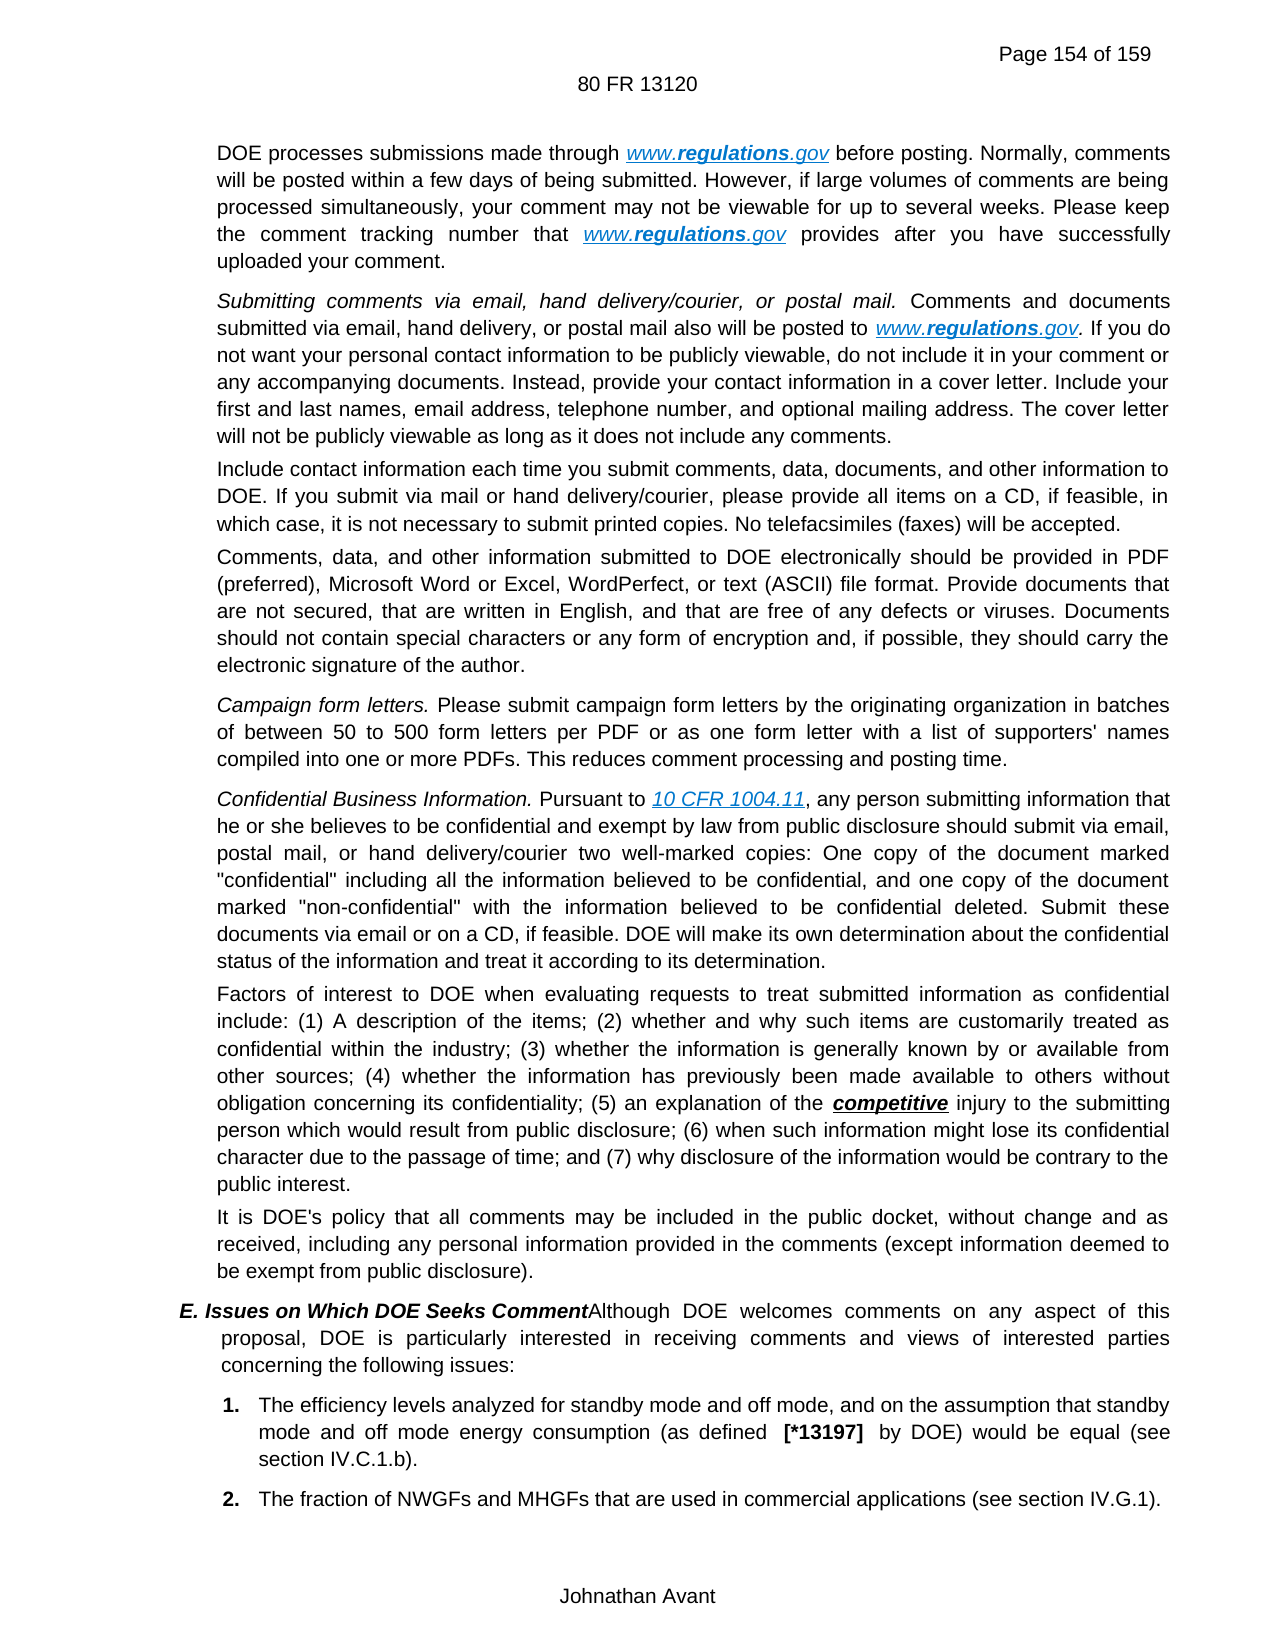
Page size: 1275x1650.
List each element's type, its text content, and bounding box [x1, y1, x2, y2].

text Include contact information each time you submit comments, data, documents, and other information to DOE. If you submit via mail or hand delivery/courier, please provide all items on a CD, if feasible, in which case, it is not necessary to submit printed copies. No telefacsimiles (faxes) will be accepted. [217, 454, 1171, 535]
text It is DOE's policy that all comments may be included in the public docket, without change and as received, including any personal information provided in the comments (except information deemed to be exempt from public disclosure). [217, 1202, 1171, 1283]
text DOE processes submissions made through www.regulations.gov before posting. Normally, comments will be posted within a few days of being submitted. However, if large volumes of comments are being processed simultaneously, your comment may not be viewable for up to several weeks. Please keep the comment tracking number that www.regulations.gov provides after you have successfully uploaded your comment. [217, 137, 1171, 273]
text Confidential Business Information. Pursuant to 10 CFR 1004.11, any person submitting information that he or she believes to be confidential and exempt by law from public disclosure should submit via email, postal mail, or hand delivery/courier two well-marked copies: One copy of the document marked "confidential" including all the information believed to be confidential, and one copy of the document marked "non-confidential" with the information believed to be confidential deleted. Submit these documents via email or on a CD, if feasible. DOE will make its own determination about the confidential status of the information and treat it according to its determination. [217, 783, 1171, 973]
list ommentAlthough DOE welcomes comments on any aspect of this proposal, DOE is particularly interested in receiving comments and views of interested parties concerning the following issues: [179, 1296, 1171, 1377]
list The fraction of NWGFs and MHGFs that are used in commercial applications (see section IV.G.1). [217, 1483, 1171, 1510]
text Comments, data, and other information submitted to DOE electronically should be provided in PDF (preferred), Microsoft Word or Excel, WordPerfect, or text (ASCII) file format. Provide documents that are not secured, that are written in English, and that are free of any defects or viruses. Documents should not contain special characters or any form of encryption and, if possible, they should carry the electronic signature of the author. [217, 542, 1171, 677]
text Submitting comments via email, hand delivery/courier, or postal mail. Comments and documents submitted via email, hand delivery, or postal mail also will be posted to www.regulations.gov. If you do not want your personal contact information to be publicly viewable, do not include it in your comment or any accompanying documents. Instead, provide your contact information in a cover letter. Include your first and last names, email address, telephone number, and optional mailing address. The cover letter will not be publicly viewable as long as it does not include any comments. [217, 285, 1171, 448]
text Factors of interest to DOE when evaluating requests to treat submitted information as confidential include: (1) A description of the items; (2) whether and why such items are customarily treated as confidential within the industry; (3) whether the information is generally known by or available from other sources; (4) whether the information has previously been made available to others without obligation concerning its confidentiality; (5) an explanation of the competitive injury to the submitting person which would result from public disclosure; (6) when such information might lose its confidential character due to the passage of time; and (7) why disclosure of the information would be contrary to the public interest. [217, 979, 1171, 1196]
text Campaign form letters. Please submit campaign form letters by the originating organization in batches of between 50 to 500 form letters per PDF or as one form letter with a list of supporters' names compiled into one or more PDFs. This reduces comment processing and posting time. [217, 689, 1171, 771]
list The efficiency levels analyzed for standby mode and off mode, and on the assumption that standby mode and off mode energy consumption (as defined [*13197] by DOE) would be equal (see section IV.C.1.b). [217, 1389, 1171, 1471]
